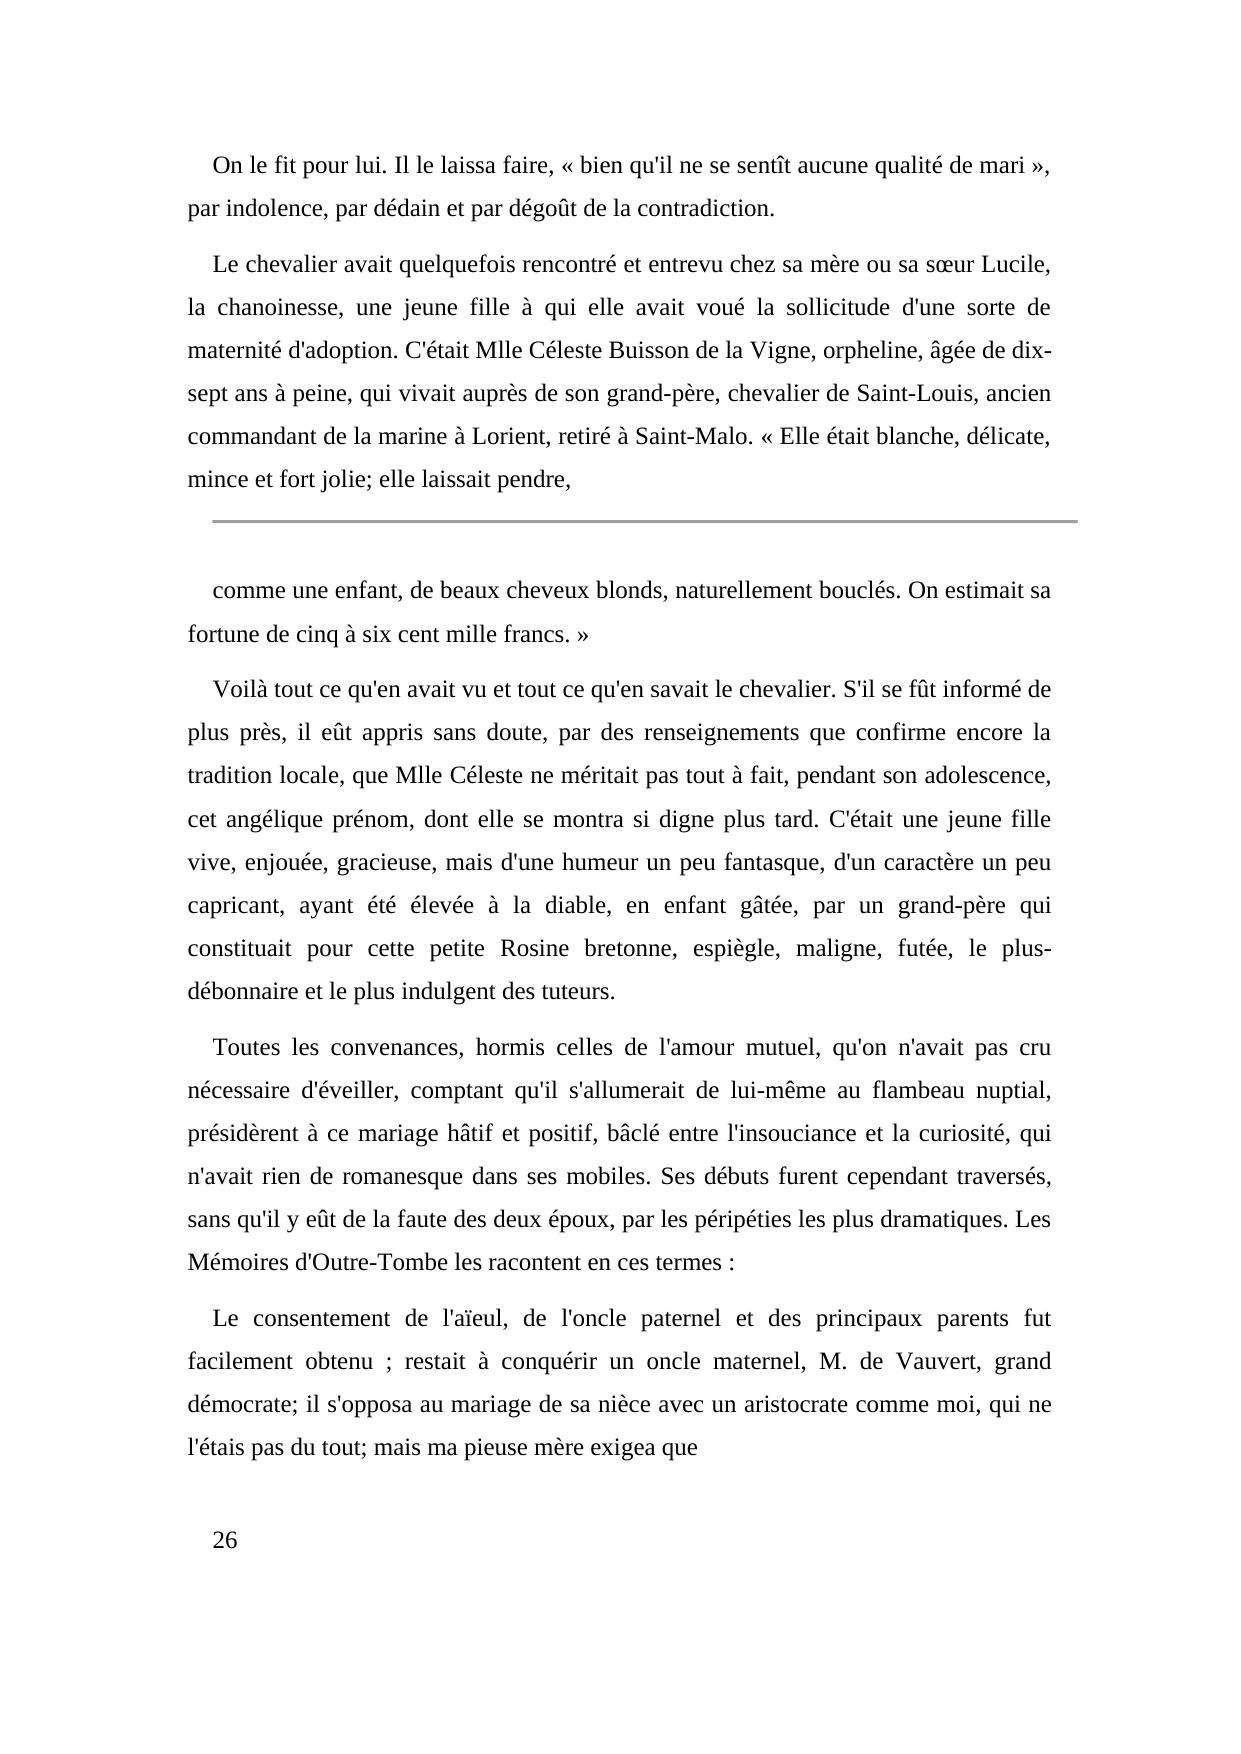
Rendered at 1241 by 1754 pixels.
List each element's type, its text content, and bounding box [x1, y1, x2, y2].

text Toutes les convenances, hormis celles de l'amour mutuel, qu'on n'avait pas cru nécessaire d'éveiller, comptant qu'il s'allumerait de lui-même au flambeau nuptial, présidèrent à ce mariage hâtif et positif, bâclé entre l'insouciance et la curiosité, qui n'avait rien de romanesque dans ses mobiles. Ses débuts furent cependant traversés, sans qu'il y eût de la faute des deux époux, par les péripéties les plus dramatiques. Les Mémoires d'Outre-Tombe les racontent en ces termes : [187, 1032, 1053, 1276]
text comme une enfant, de beaux cheveux blonds, naturellement bouclés. On estimait sa fortune de cinq à six cent mille francs. » [187, 576, 1053, 647]
text On le fit pour lui. Il le laissa faire, « bien qu'il ne se sentît aucune qualité de mari », par indolence, par dédain et par dégoût de la contradiction. [187, 150, 1053, 222]
text Voilà tout ce qu'en avait vu et tout ce qu'en savait le chevalier. S'il se fût informé de plus près, il eût appris sans doute, par des renseignements que confirme encore la tradition locale, que Mlle Céleste ne méritait pas tout à fait, pendant son adolescence, cet angélique prénom, dont elle se montra si digne plus tard. C'était une jeune fille vive, enjouée, gracieuse, mais d'une humeur un peu fantasque, d'un caractère un peu capricant, ayant été élevée à la diable, en enfant gâtée, par un grand-père qui constituait pour cette petite Rosine bretonne, espiègle, maligne, futée, le plus- débonnaire et le plus indulgent des tuteurs. [187, 674, 1053, 1005]
text Le consentement de l'aïeul, de l'oncle paternel et des principaux parents fut facilement obtenu ; restait à conquérir un oncle maternel, M. de Vauvert, grand démocrate; il s'opposa au mariage de sa nièce avec un aristocrate comme moi, qui ne l'étais pas du tout; mais ma pieuse mère exigea que [187, 1303, 1053, 1461]
text Le chevalier avait quelquefois rencontré et entrevu chez sa mère ou sa sœur Lucile, la chanoinesse, une jeune fille à qui elle avait voué la sollicitude d'une sorte de maternité d'adoption. C'était Mlle Céleste Buisson de la Vigne, orpheline, âgée de dix-sept ans à peine, qui vivait auprès de son grand-père, chevalier de Saint-Louis, ancien commandant de la marine à Lorient, retiré à Saint-Malo. « Elle était blanche, délicate, mince et fort jolie; elle laissait pendre, [187, 249, 1053, 493]
